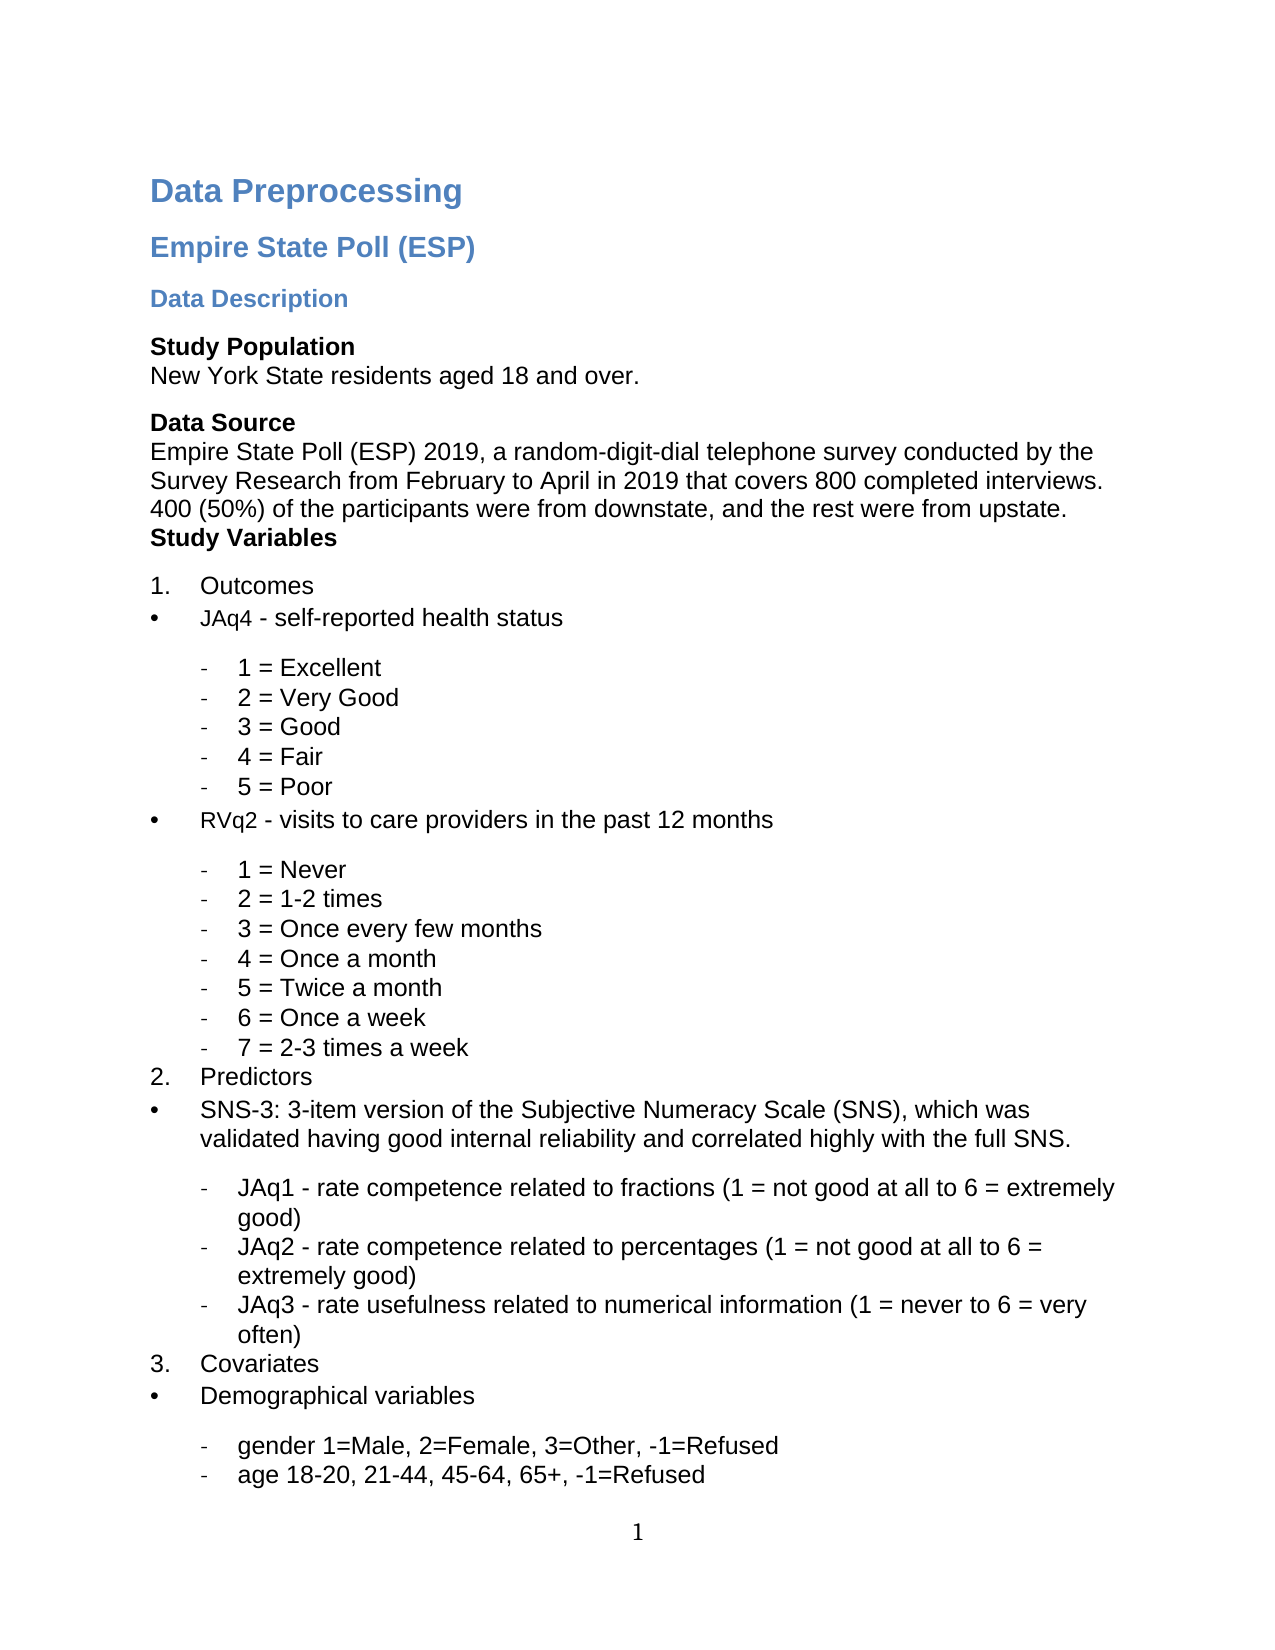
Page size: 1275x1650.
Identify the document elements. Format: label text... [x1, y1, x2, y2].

list 6 = Once a week [200, 1003, 1125, 1033]
text New York State residents aged 18 and over. [150, 361, 1125, 389]
list 5 = Twice a month [200, 973, 1125, 1003]
list Predictors [150, 1062, 1125, 1091]
list 2 = Very Good [200, 682, 1125, 712]
list 1 = Never [200, 854, 1125, 884]
list 3 = Good [200, 712, 1125, 742]
subtitle Data Preprocessing [150, 171, 1125, 209]
list 4 = Once a month [200, 944, 1125, 973]
list Outcomes [150, 571, 1125, 599]
list JAq2 - rate competence related to percentages (1 = not good at all to 6 = extremely good) [200, 1232, 1125, 1290]
list 4 = Fair [200, 742, 1125, 772]
subtitle Data Description [150, 284, 1125, 313]
list SNS-3: 3-item version of the Subjective Numeracy Scale (SNS), which was validated having good internal reliability and correlated highly with the full SNS. [150, 1095, 1125, 1152]
text Empire State Poll (ESP) 2019, a random-digit-dial telephone survey conducted by the Survey Research from February to April in 2019 that covers 800 completed interviews. 400 (50%) of the participants were from downstate, and the rest were from upstate. [150, 437, 1125, 523]
list 7 = 2-3 times a week [200, 1033, 1125, 1062]
list RVq2 - visits to care providers in the past 12 months [150, 805, 1125, 834]
list Demographical variables [150, 1381, 1125, 1410]
subtitle Empire State Poll (ESP) [150, 230, 1125, 264]
list Covariates [150, 1348, 1125, 1377]
list JAq4 - self-reported health status [150, 603, 1125, 632]
text Study Variables [150, 523, 1125, 552]
list JAq1 - rate competence related to fractions (1 = not good at all to 6 = extremely good) [200, 1173, 1125, 1232]
list 5 = Poor [200, 772, 1125, 801]
text Study Population [150, 332, 1125, 361]
list gender 1=Male, 2=Female, 3=Other, -1=Refused [200, 1431, 1125, 1460]
text Data Source [150, 408, 1125, 437]
list 2 = 1-2 times [200, 884, 1125, 914]
list 3 = Once every few months [200, 914, 1125, 944]
list age 18-20, 21-44, 45-64, 65+, -1=Refused [200, 1460, 1125, 1490]
list JAq3 - rate usefulness related to numerical information (1 = never to 6 = very often) [200, 1290, 1125, 1348]
list 1 = Excellent [200, 653, 1125, 682]
